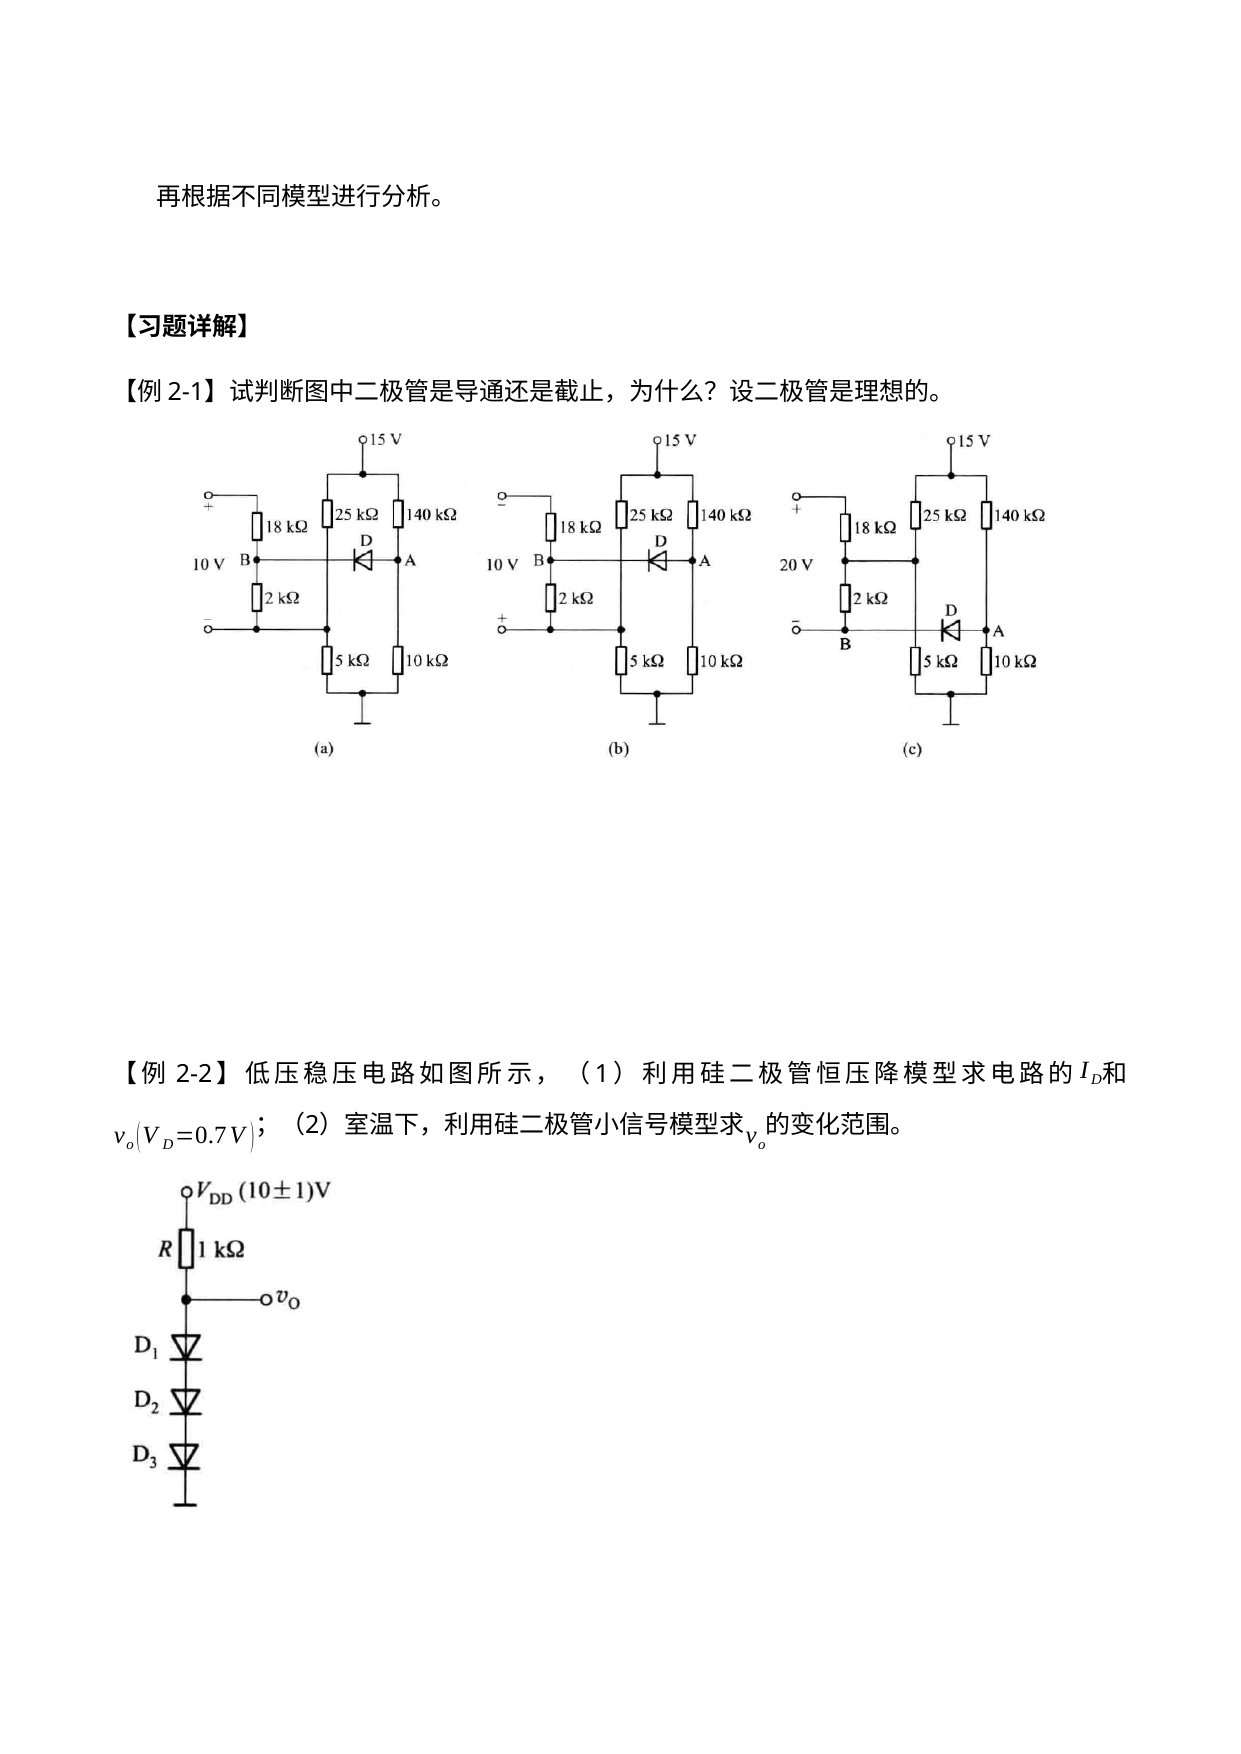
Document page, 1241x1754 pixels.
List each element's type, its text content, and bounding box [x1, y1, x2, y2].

text 【例2-2】低压稳压电路如图所示，（1）利用硅二极管恒压降模型求电路的和；（2）室温下，利用硅二极管小信号模型求的变化范围。 [112, 1039, 1128, 1169]
text 【例2-1】试判断图中二极管是导通还是截止，为什么？设二极管是理想的。 [112, 357, 1128, 422]
text 【习题详解】 [112, 292, 1128, 357]
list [112, 162, 1128, 227]
picture [187, 422, 1053, 769]
picture [112, 1169, 343, 1536]
